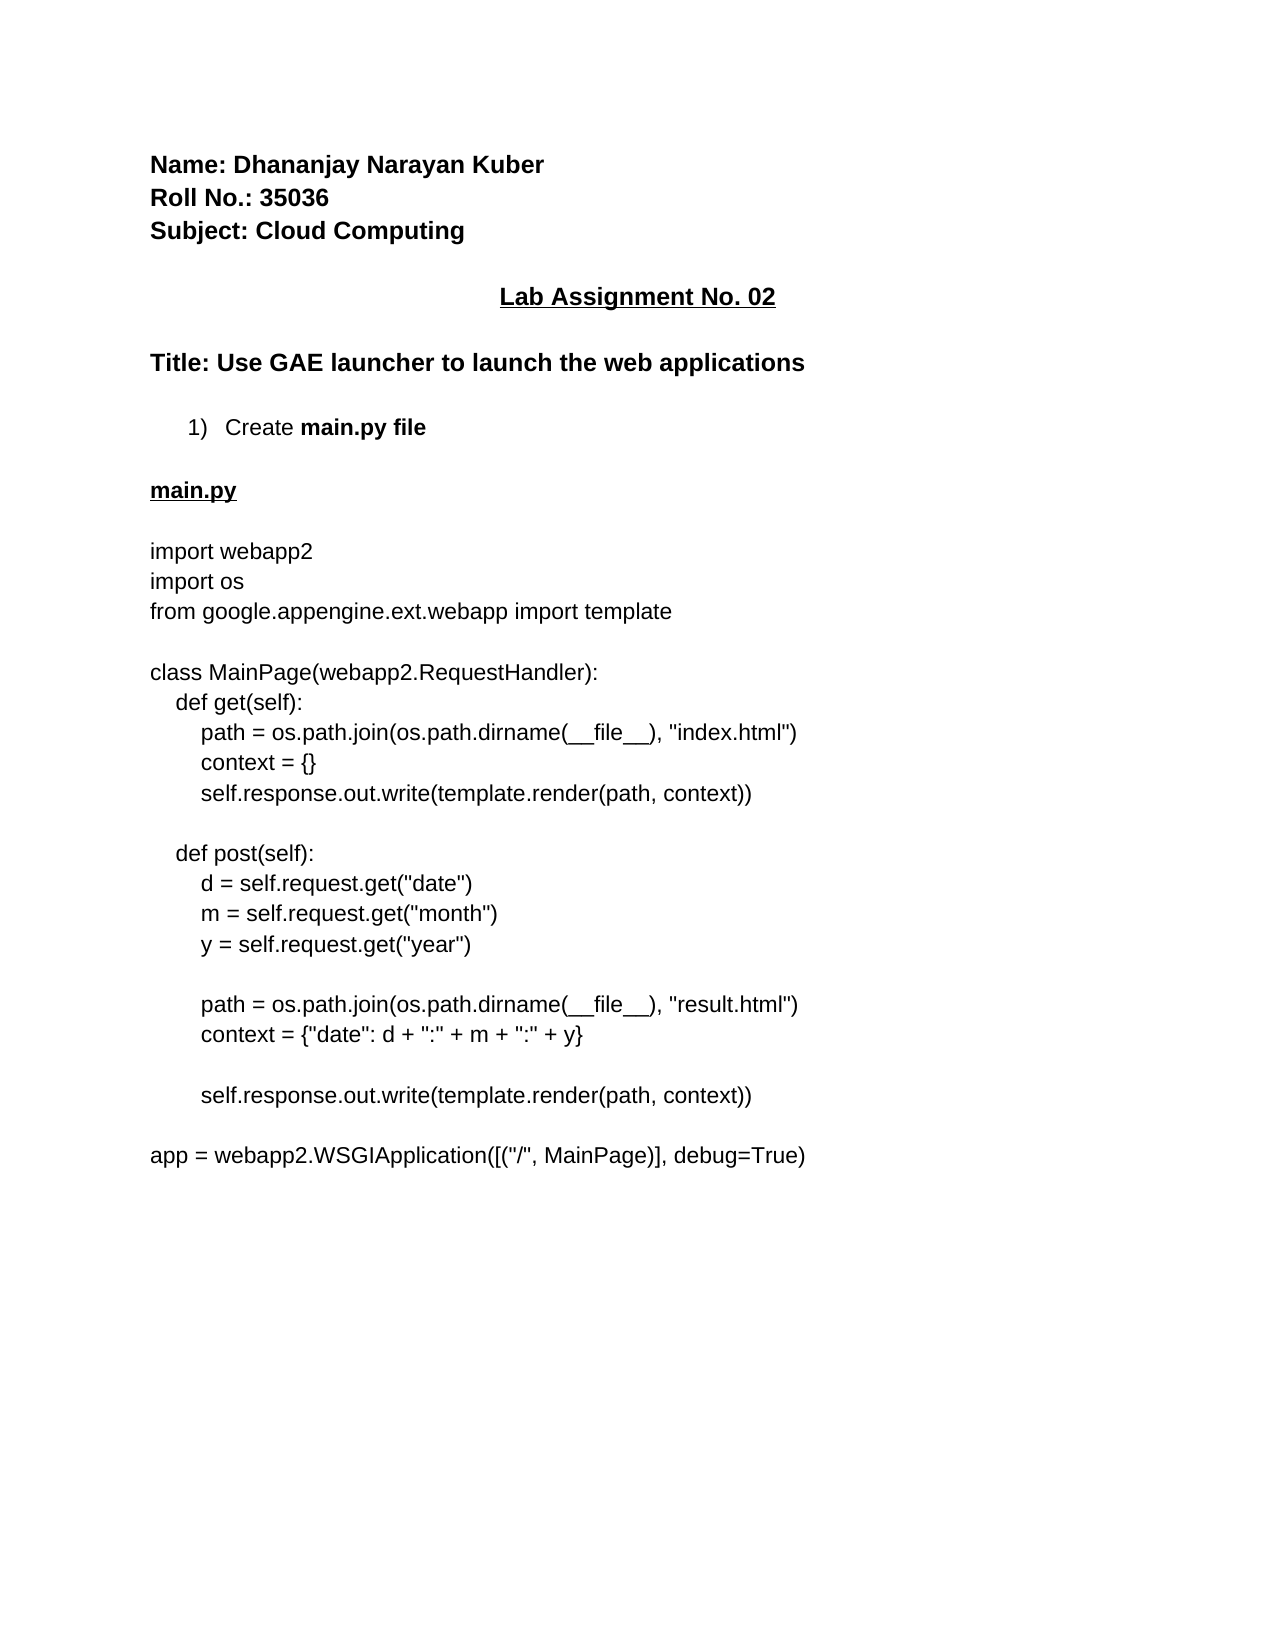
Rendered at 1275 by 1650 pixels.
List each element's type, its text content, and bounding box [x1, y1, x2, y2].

text Subject: Cloud Computing [150, 216, 1125, 245]
text self.response.out.write(template.render(path, context)) [150, 779, 1125, 806]
list Create main.py file [187, 414, 1125, 441]
text m = self.request.get("month") [150, 900, 1125, 927]
text class MainPage(webapp2.RequestHandler): [150, 659, 1125, 685]
text app = webapp2.WSGIApplication([("/", MainPage)], debug=True) [150, 1142, 1125, 1168]
text path = os.path.join(os.path.dirname(__file__), "index.html") [150, 719, 1125, 745]
text Title: Use GAE launcher to launch the web applications [150, 348, 1125, 377]
text Roll No.: 35036 [150, 183, 1125, 212]
text Lab Assignment No. 02 [150, 282, 1125, 311]
text d = self.request.get("date") [150, 870, 1125, 896]
text import webapp2 [150, 538, 1125, 564]
text import os [150, 568, 1125, 594]
text def post(self): [150, 840, 1125, 866]
text Name: Dhananjay Narayan Kuber [150, 150, 1125, 179]
text main.py [150, 477, 1125, 504]
text path = os.path.join(os.path.dirname(__file__), "result.html") [150, 991, 1125, 1017]
text from google.appengine.ext.webapp import template [150, 598, 1125, 624]
text def get(self): [150, 689, 1125, 715]
text y = self.request.get("year") [150, 931, 1125, 957]
text self.response.out.write(template.render(path, context)) [150, 1082, 1125, 1108]
text context = {"date": d + ":" + m + ":" + y} [150, 1021, 1125, 1047]
text context = {} [150, 749, 1125, 776]
